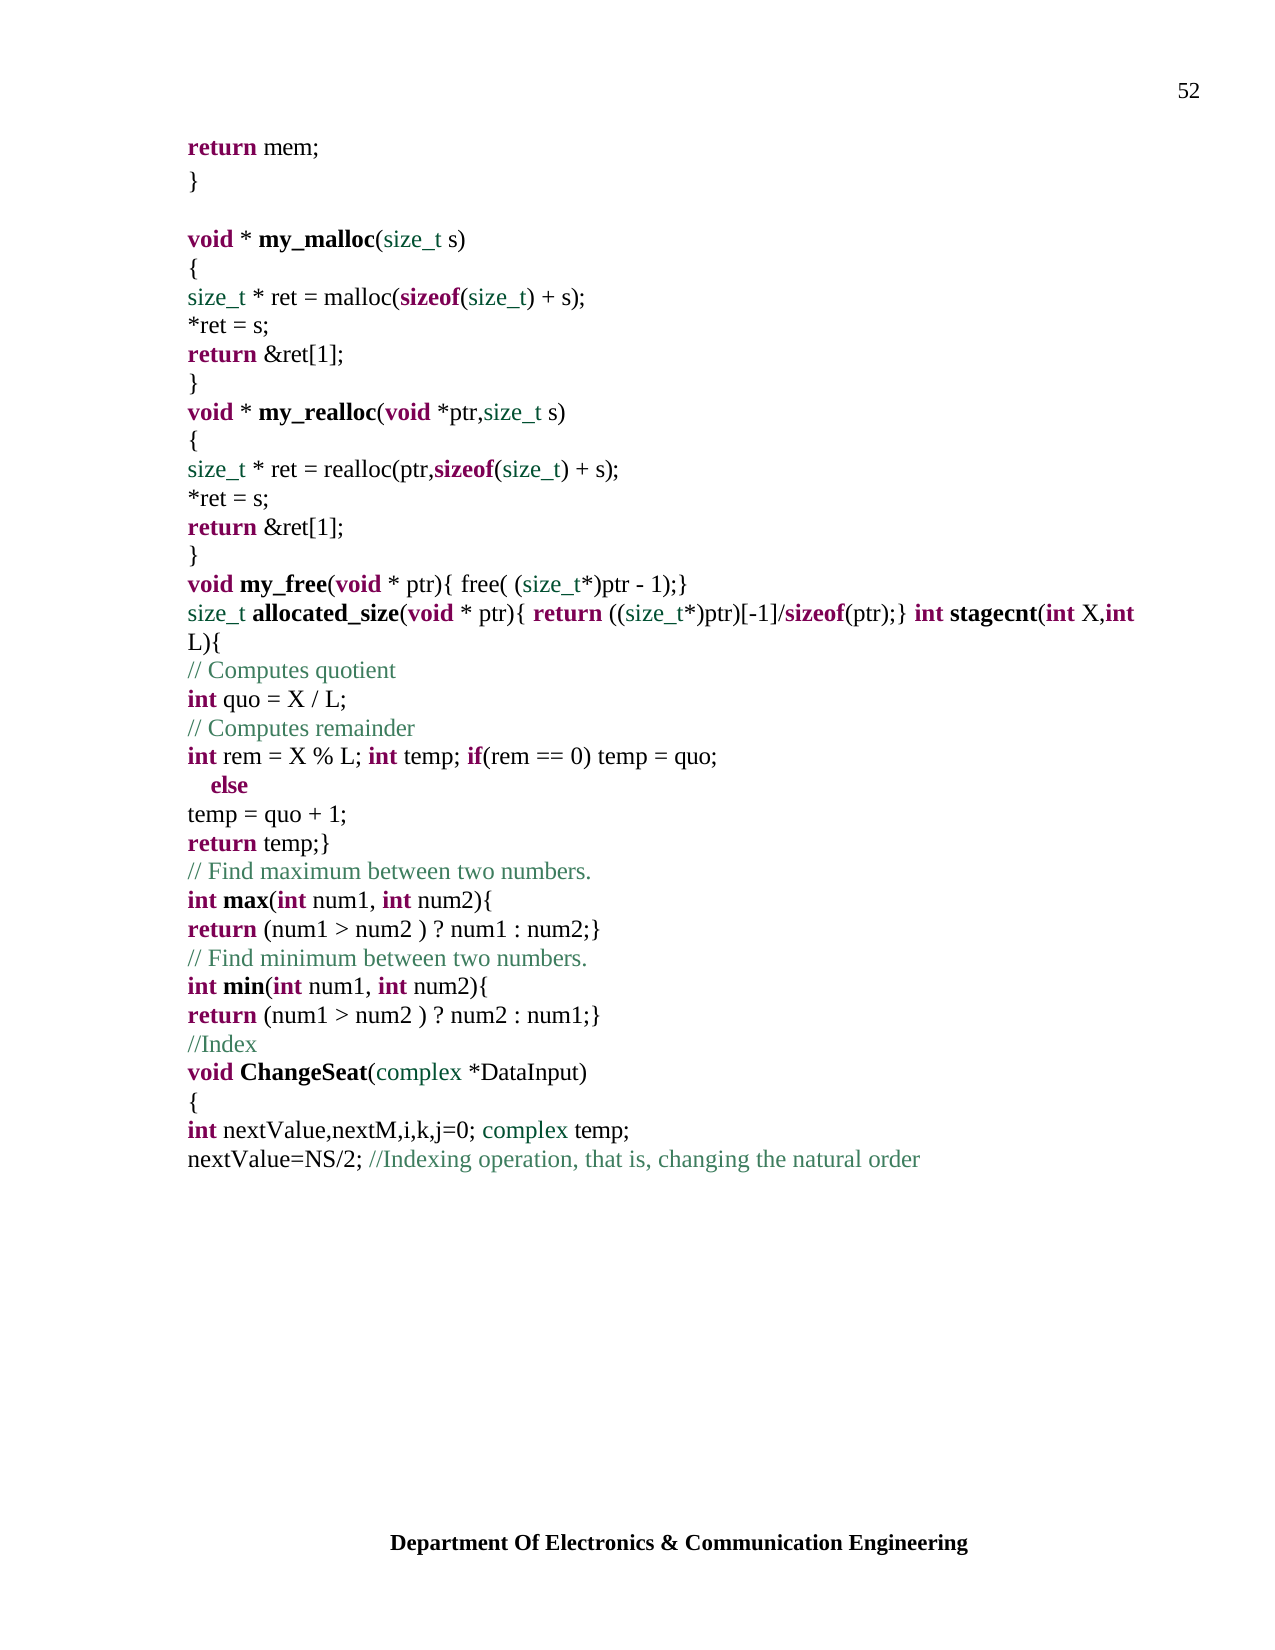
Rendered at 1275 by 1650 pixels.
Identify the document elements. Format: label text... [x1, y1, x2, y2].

text size_t allocated_size(void * ptr){ return ((size_t*)ptr)[-1]/sizeof(ptr);} int stagecnt(int X,int L){ [187, 598, 1162, 656]
text *ret = s; [187, 311, 1200, 339]
text *ret = s; [187, 483, 1200, 512]
text void * my_malloc(size_t s) [187, 225, 1200, 253]
text return mem; [187, 133, 1200, 161]
text int min(int num1, int num2){ [187, 972, 1200, 1001]
text void my_free(void * ptr){ free( (size_t*)ptr - 1);} [187, 569, 1200, 598]
text //Index [187, 1029, 1200, 1058]
text return (num1 > num2 ) ? num2 : num1;} [187, 1001, 1200, 1029]
text { [187, 1087, 1200, 1116]
text int max(int num1, int num2){ [187, 886, 1200, 914]
text } [187, 541, 1200, 569]
text // Computes quotient [187, 656, 1200, 684]
text nextValue=NS/2; //Indexing operation, that is, changing the natural order [187, 1144, 1200, 1173]
text int nextValue,nextM,i,k,j=0; complex temp; [187, 1116, 1200, 1144]
text return (num1 > num2 ) ? num1 : num2;} [187, 914, 1200, 943]
subtitle else [210, 771, 1200, 799]
text size_t * ret = malloc(sizeof(size_t) + s); [187, 282, 1200, 311]
text // Computes remainder [187, 713, 1200, 742]
text int rem = X % L; int temp; if(rem == 0) temp = quo; [187, 742, 1200, 771]
text // Find minimum between two numbers. [187, 943, 1200, 972]
text // Find maximum between two numbers. [187, 857, 1200, 886]
text return temp;} [187, 828, 1200, 857]
text { [187, 426, 1200, 454]
text size_t * ret = realloc(ptr,sizeof(size_t) + s); [187, 454, 1200, 483]
text void ChangeSeat(complex *DataInput) [187, 1058, 1200, 1087]
text int quo = X / L; [187, 684, 1200, 713]
text { [187, 253, 1200, 282]
text void * my_realloc(void *ptr,size_t s) [187, 397, 1200, 426]
text temp = quo + 1; [187, 799, 1200, 828]
text } [187, 368, 1200, 397]
text return &ret[1]; [187, 512, 1200, 541]
text return &ret[1]; [187, 340, 1200, 368]
text } [187, 166, 1200, 195]
